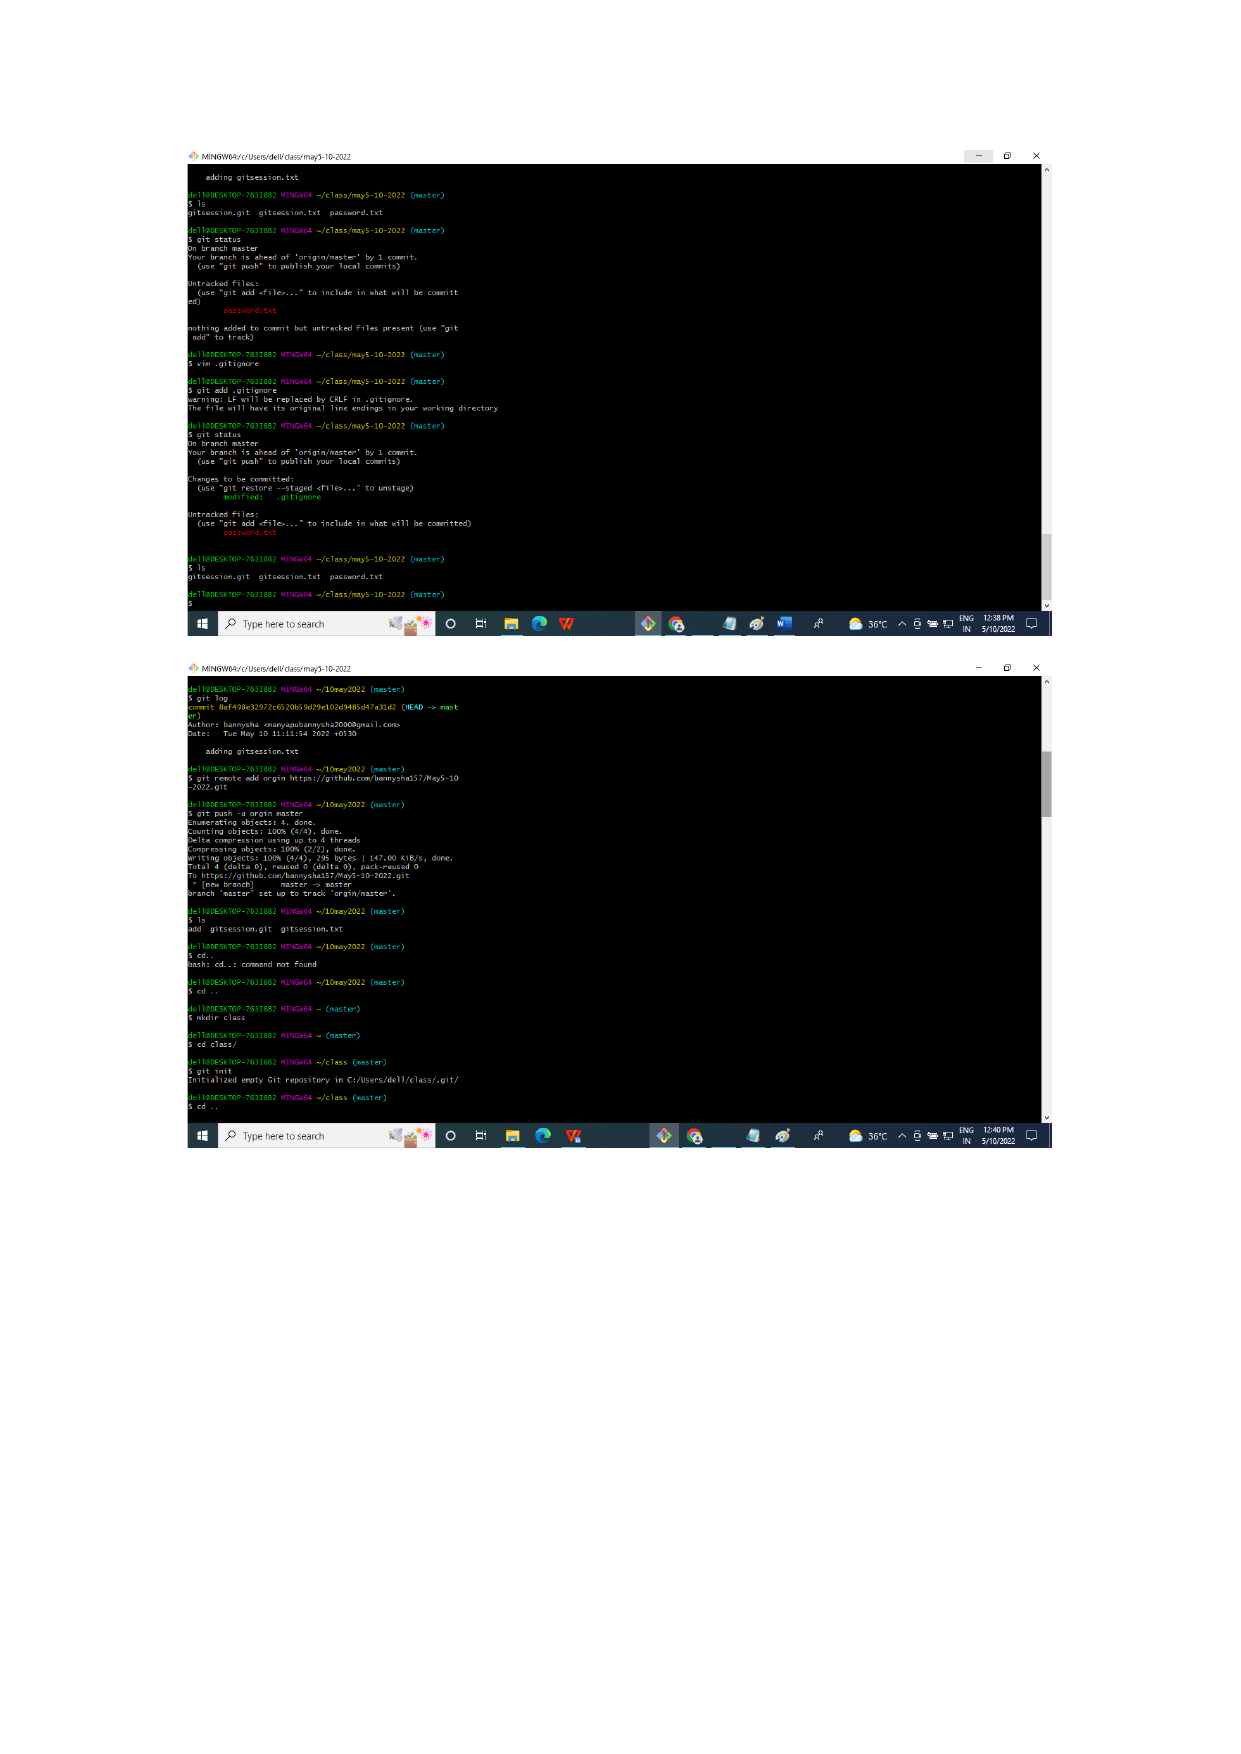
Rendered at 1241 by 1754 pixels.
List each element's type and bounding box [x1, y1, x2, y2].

picture [187, 150, 1052, 636]
picture [187, 661, 1052, 1148]
